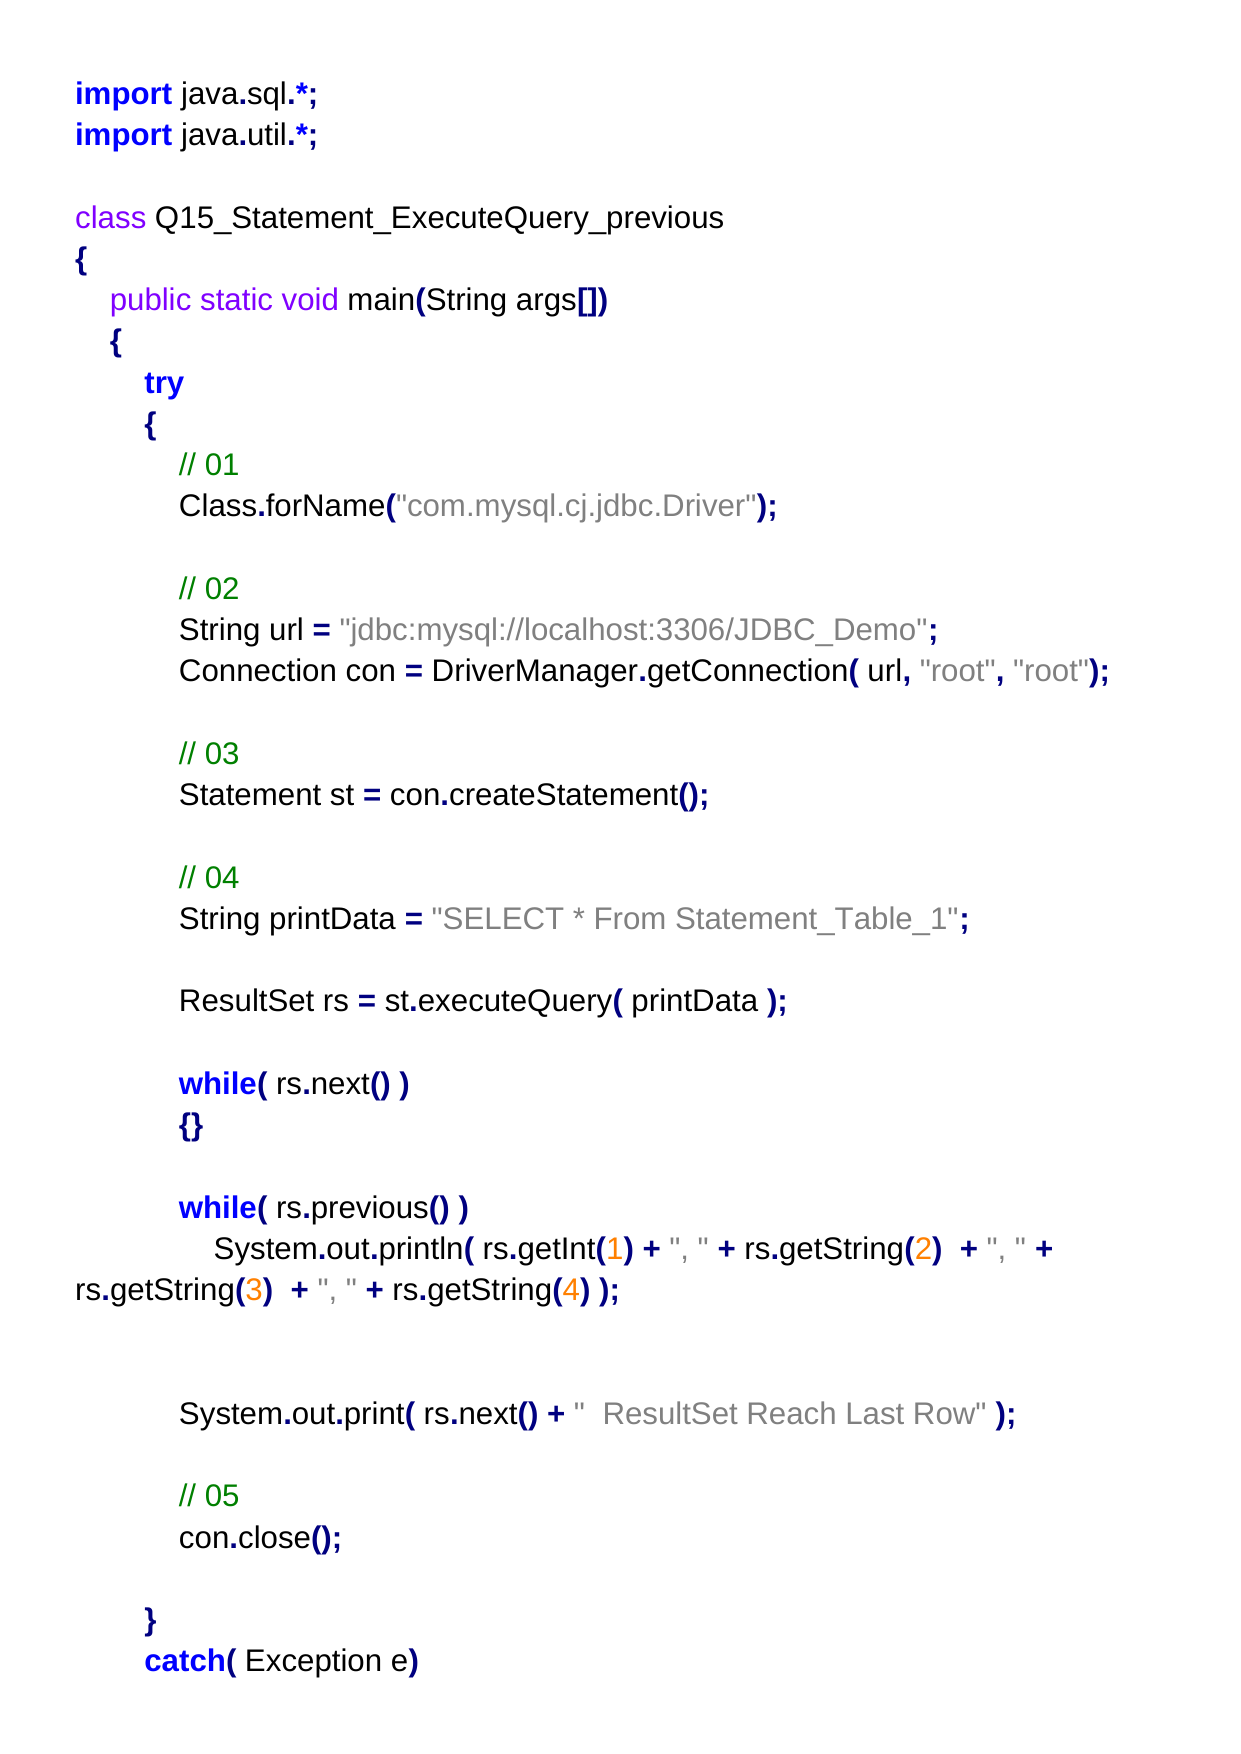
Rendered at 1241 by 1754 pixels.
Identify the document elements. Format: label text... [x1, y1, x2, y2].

text try [75, 364, 1165, 400]
text } [75, 1601, 1165, 1637]
text // 04 [75, 859, 1165, 895]
text System.out.println( rs.getInt(1) + ", " + rs.getString(2) + ", " + rs.getString(3) + ", " + rs.getString(4) ); [75, 1230, 1165, 1307]
text Connection con = DriverManager.getConnection( url, "root", "root"); [75, 652, 1165, 688]
text con.close(); [75, 1519, 1165, 1555]
text String printData = "SELECT * From Statement_Table_1"; [75, 900, 1165, 936]
text // 03 [75, 735, 1165, 771]
text String url = "jdbc:mysql://localhost:3306/JDBC_Demo"; [75, 611, 1165, 647]
text // 05 [75, 1477, 1165, 1513]
text ResultSet rs = st.executeQuery( printData ); [75, 982, 1165, 1018]
text while( rs.next() ) [75, 1065, 1165, 1101]
text import java.util.*; [75, 116, 1165, 152]
text { [75, 240, 1165, 276]
text { [75, 405, 1165, 441]
text { [75, 322, 1165, 358]
text // 02 [75, 570, 1165, 606]
text Class.forName("com.mysql.cj.jdbc.Driver"); [75, 487, 1165, 523]
text System.out.print( rs.next() + " ResultSet Reach Last Row" ); [75, 1395, 1165, 1431]
text class Q15_Statement_ExecuteQuery_previous [75, 199, 1165, 235]
text {} [75, 1106, 1165, 1142]
text // 01 [75, 446, 1165, 482]
text Statement st = con.createStatement(); [75, 776, 1165, 812]
text import java.sql.*; [75, 75, 1165, 111]
text catch( Exception e) [75, 1642, 1165, 1678]
text public static void main(String args[]) [75, 281, 1165, 317]
text while( rs.previous() ) [75, 1189, 1165, 1225]
